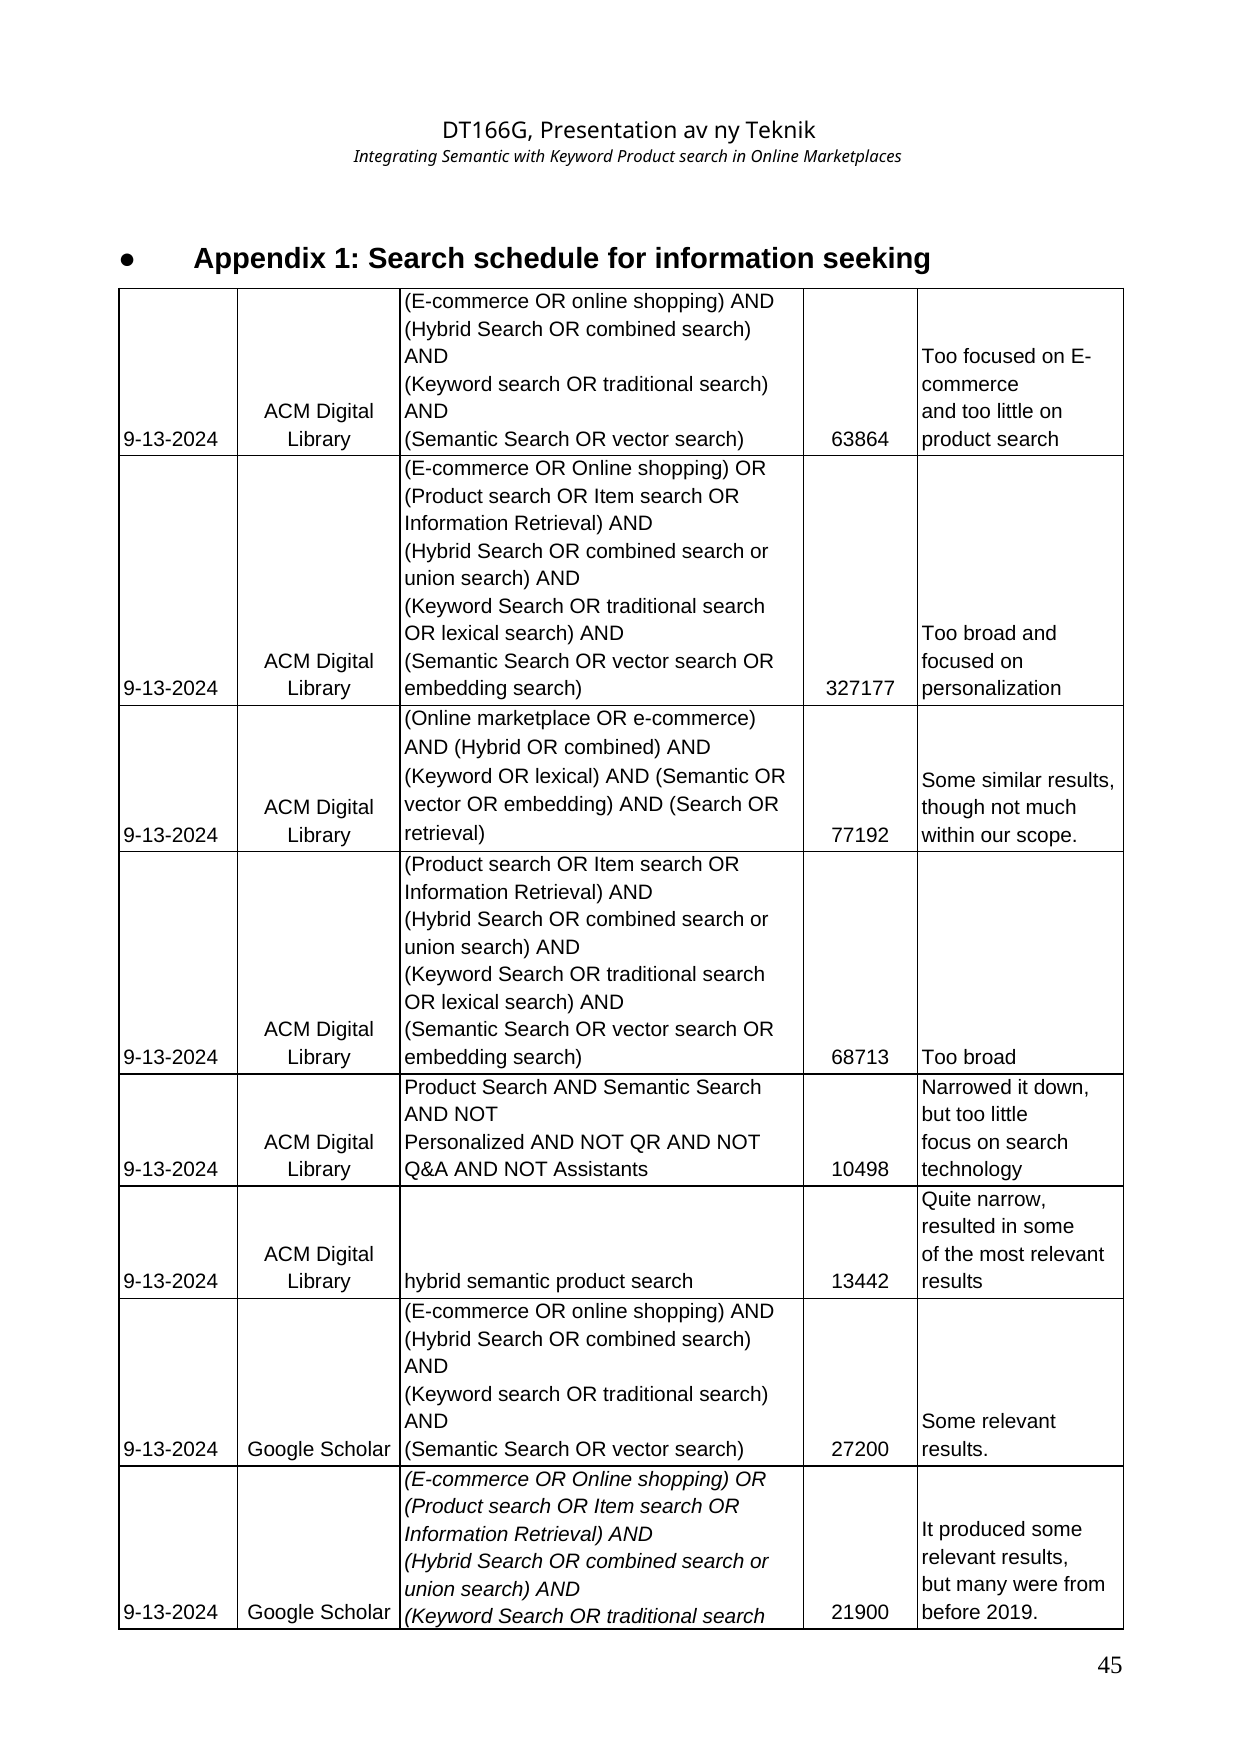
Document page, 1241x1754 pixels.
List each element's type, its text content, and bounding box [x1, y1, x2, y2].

table_cell hybrid semantic product search [401, 1187, 803, 1298]
table_cell ACM Digital Library [238, 706, 399, 851]
table_cell 27200 [804, 1299, 917, 1465]
table_header 63864 [804, 289, 917, 455]
table_cell 9-13-2024 [120, 1467, 237, 1628]
table_cell ACM Digital Library [238, 456, 399, 704]
table_cell 68713 [804, 852, 917, 1073]
table_cell 21900 [804, 1467, 917, 1628]
table_cell 327177 [804, 456, 917, 704]
table_cell Some similar results, though not much within our scope. [918, 706, 1123, 851]
table_cell Some relevant results. [918, 1299, 1123, 1465]
subtitle Appendix 1: Search schedule for information seeking [118, 241, 1122, 275]
table_cell ACM Digital Library [238, 1075, 399, 1185]
table_cell 9-13-2024 [120, 456, 237, 704]
table_cell 9-13-2024 [120, 1187, 237, 1298]
table_cell (Online marketplace OR e-commerce) AND (Hybrid OR combined) AND (Keyword OR lexical) AND (Semantic OR vector OR embedding) AND (Search OR retrieval) [401, 706, 803, 851]
table_header ACM Digital Library [238, 289, 399, 455]
table_cell 77192 [804, 706, 917, 851]
table_cell Google Scholar [238, 1299, 399, 1465]
table_cell Too broad [918, 852, 1123, 1073]
table_cell 9-13-2024 [120, 706, 237, 851]
table_cell (Product search OR Item search OR Information Retrieval) AND (Hybrid Search OR combined search or union search) AND (Keyword Search OR traditional search OR lexical search) AND (Semantic Search OR vector search OR embedding search) [401, 852, 803, 1073]
table_cell Narrowed it down, but too little focus on search technology [918, 1075, 1123, 1185]
table_header 9-13-2024 [120, 289, 237, 455]
table_cell 10498 [804, 1075, 917, 1185]
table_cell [401, 1467, 803, 1628]
table_header Too focused on E-commerce and too little on product search [918, 289, 1123, 455]
table_cell (E-commerce OR online shopping) AND (Hybrid Search OR combined search) AND (Keyword search OR traditional search) AND (Semantic Search OR vector search) [401, 1299, 803, 1465]
table_cell 9-13-2024 [120, 1299, 237, 1465]
table_cell Too broad and focused on personalization [918, 456, 1123, 704]
table_cell ACM Digital Library [238, 1187, 399, 1298]
table_cell Product Search AND Semantic Search AND NOT Personalized AND NOT QR AND NOT Q&A AND NOT Assistants [401, 1075, 803, 1185]
table_cell Google Scholar [238, 1467, 399, 1628]
table_cell ACM Digital Library [238, 852, 399, 1073]
table_cell 9-13-2024 [120, 1075, 237, 1185]
table_header (E-commerce OR online shopping) AND (Hybrid Search OR combined search) AND (Keyword search OR traditional search) AND (Semantic Search OR vector search) [401, 289, 803, 455]
table_cell Quite narrow, resulted in some of the most relevant results [918, 1187, 1123, 1298]
table_cell 13442 [804, 1187, 917, 1298]
table_cell 9-13-2024 [120, 852, 237, 1073]
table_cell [918, 1467, 1123, 1628]
